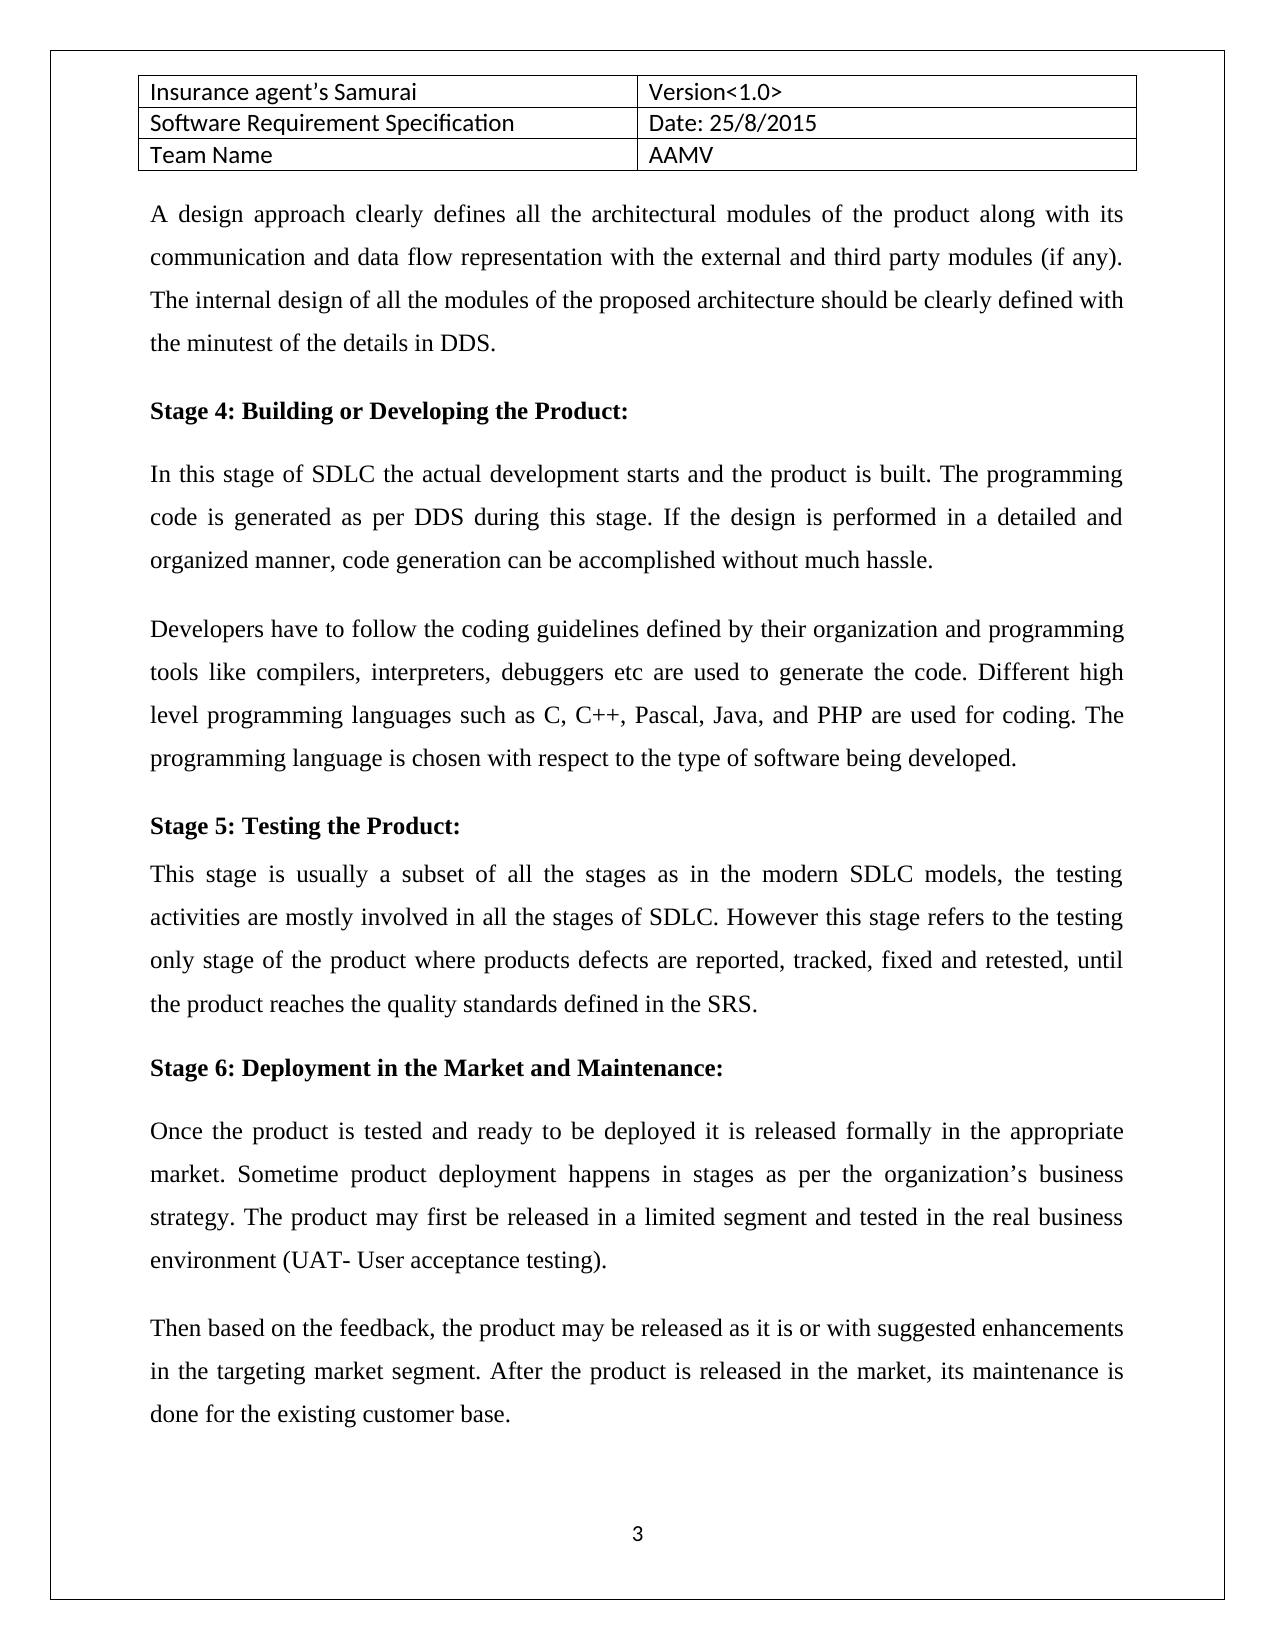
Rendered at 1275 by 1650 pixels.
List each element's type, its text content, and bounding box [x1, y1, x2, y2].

text This stage is usually a subset of all the stages as in the modern SDLC models, the testing activities are mostly involved in all the stages of SDLC. However this stage refers to the testing only stage of the product where products defects are reported, tracked, fixed and retested, until the product reaches the quality standards defined in the SRS. [150, 859, 1125, 1017]
text Then based on the feedback, the product may be released as it is or with suggested enhancements in the targeting market segment. After the product is released in the market, its maintenance is done for the existing customer base. [150, 1313, 1125, 1428]
text Stage 5: Testing the Product: [150, 811, 1120, 840]
text Stage 4: Building or Developing the Product: [150, 396, 1120, 425]
text Once the product is tested and ready to be deployed it is released formally in the appropriate market. Sometime product deployment happens in stages as per the organization’s business strategy. The product may first be released in a limited segment and tested in the real business environment (UAT- User acceptance testing). [150, 1116, 1125, 1274]
text Developers have to follow the coding guidelines defined by their organization and programming tools like compilers, interpreters, debuggers etc are used to generate the code. Different high level programming languages such as C, C++, Pascal, Java, and PHP are used for coding. The programming language is chosen with respect to the type of software being developed. [150, 614, 1125, 772]
text In this stage of SDLC the actual development starts and the product is built. The programming code is generated as per DDS during this stage. If the design is performed in a detailed and organized manner, code generation can be accomplished without much hassle. [150, 459, 1125, 574]
text Stage 6: Deployment in the Market and Maintenance: [150, 1053, 1120, 1081]
text A design approach clearly defines all the architectural modules of the product along with its communication and data flow representation with the external and third party modules (if any). The internal design of all the modules of the proposed architecture should be clearly defined with the minutest of the details in DDS. [150, 199, 1125, 357]
